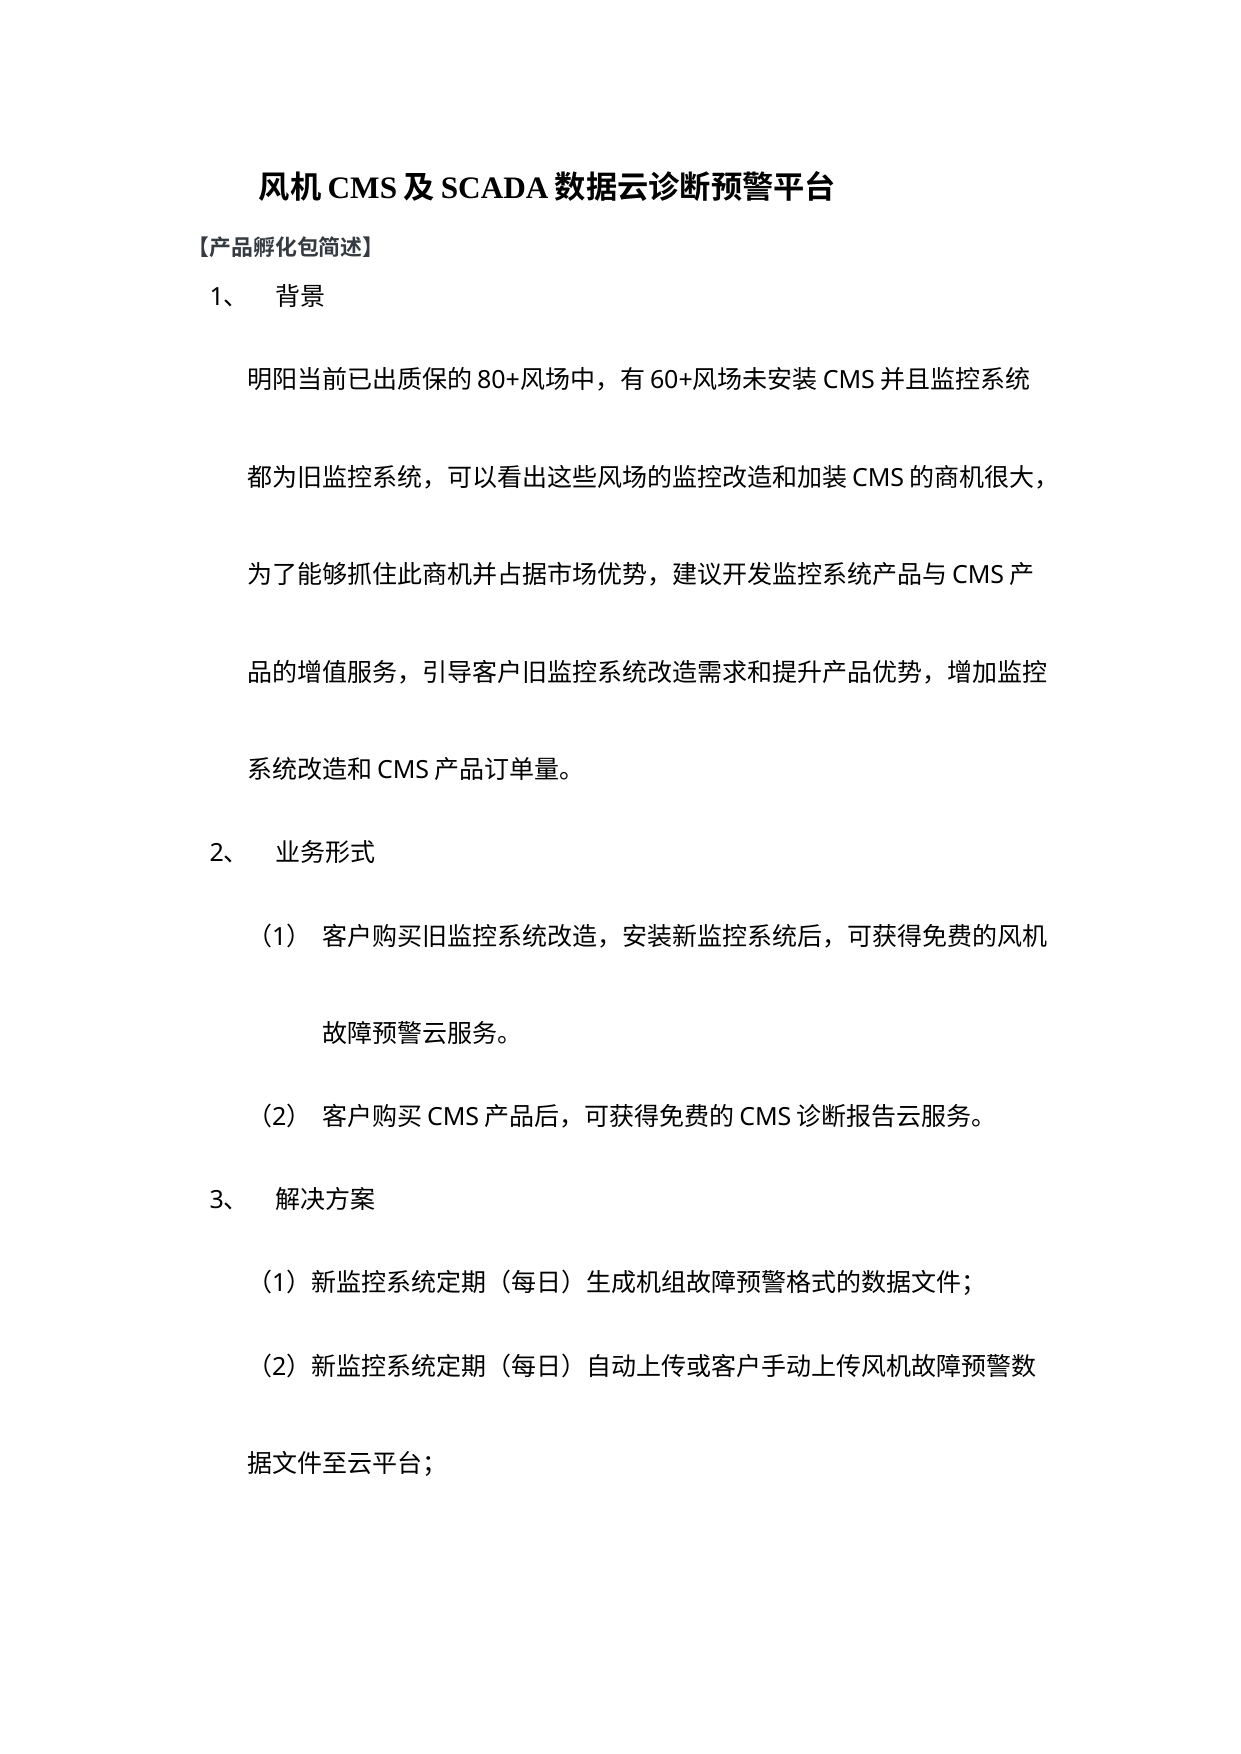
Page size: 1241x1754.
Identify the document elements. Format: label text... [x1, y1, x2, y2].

list 客户购买CMS产品后，可获得免费的CMS诊断报告云服务。 [247, 1082, 1053, 1147]
list 背景 [209, 262, 1053, 327]
list 业务形式 [209, 818, 1053, 883]
list 明阳当前已出质保的80+风场中，有60+风场未安装CMS并且监控系统都为旧监控系统，可以看出这些风场的监控改造和加装CMS的商机很大，为了能够抓住此商机并占据市场优势，建议开发监控系统产品与CMS产品的增值服务，引导客户旧监控系统改造需求和提升产品优势，增加监控系统改造和CMS产品订单量。 [247, 345, 1053, 800]
list （2）新监控系统定期（每日）自动上传或客户手动上传风机故障预警数据文件至云平台； [247, 1332, 1053, 1494]
list 解决方案 [209, 1165, 1053, 1230]
list 客户购买旧监控系统改造，安装新监控系统后，可获得免费的风机故障预警云服务。 [247, 902, 1053, 1064]
list （1）新监控系统定期（每日）生成机组故障预警格式的数据文件； [247, 1248, 1053, 1313]
text 【产品孵化包简述】 [187, 230, 1053, 262]
text 风机CMS及SCADA数据云诊断预警平台 [187, 162, 1053, 207]
